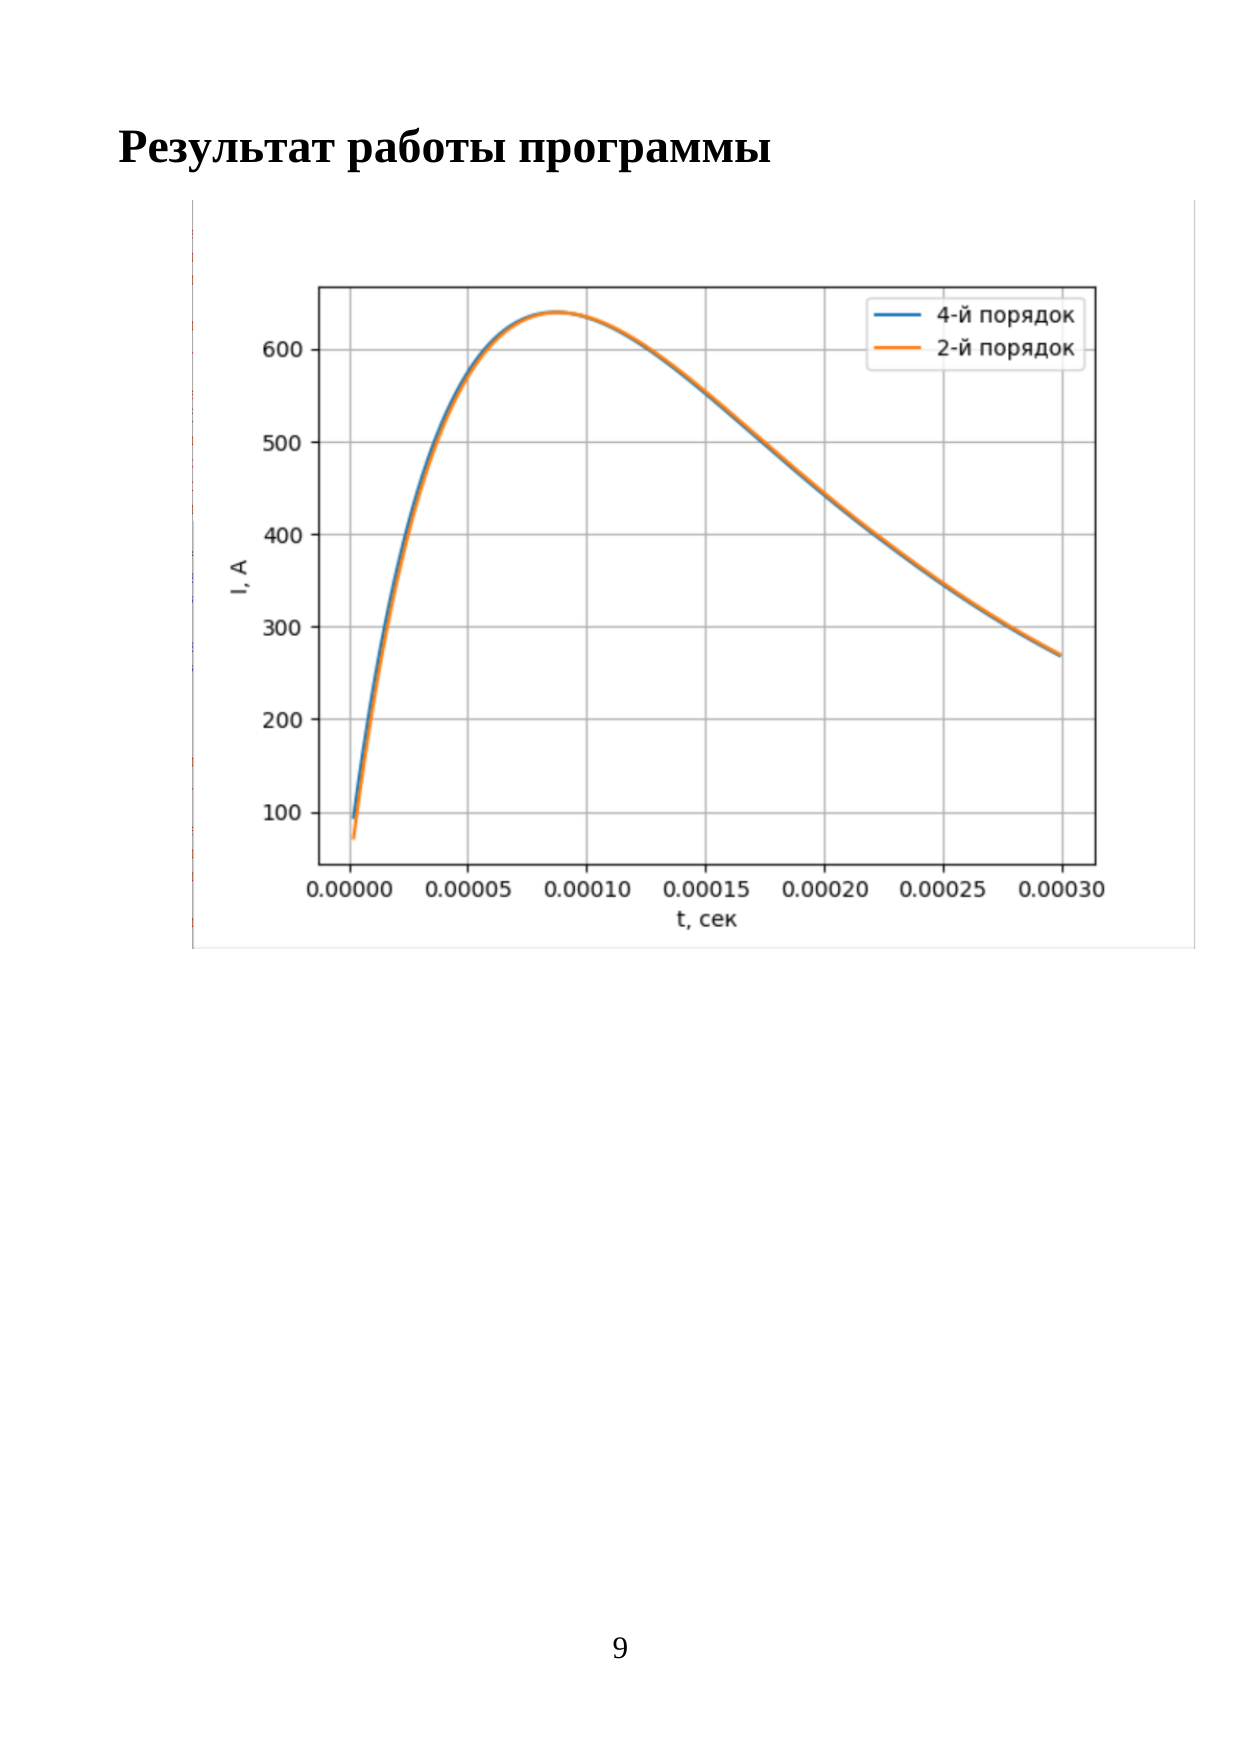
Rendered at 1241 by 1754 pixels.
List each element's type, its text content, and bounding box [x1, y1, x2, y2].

text Результат работы программы [118, 118, 1122, 173]
picture [192, 200, 1196, 949]
